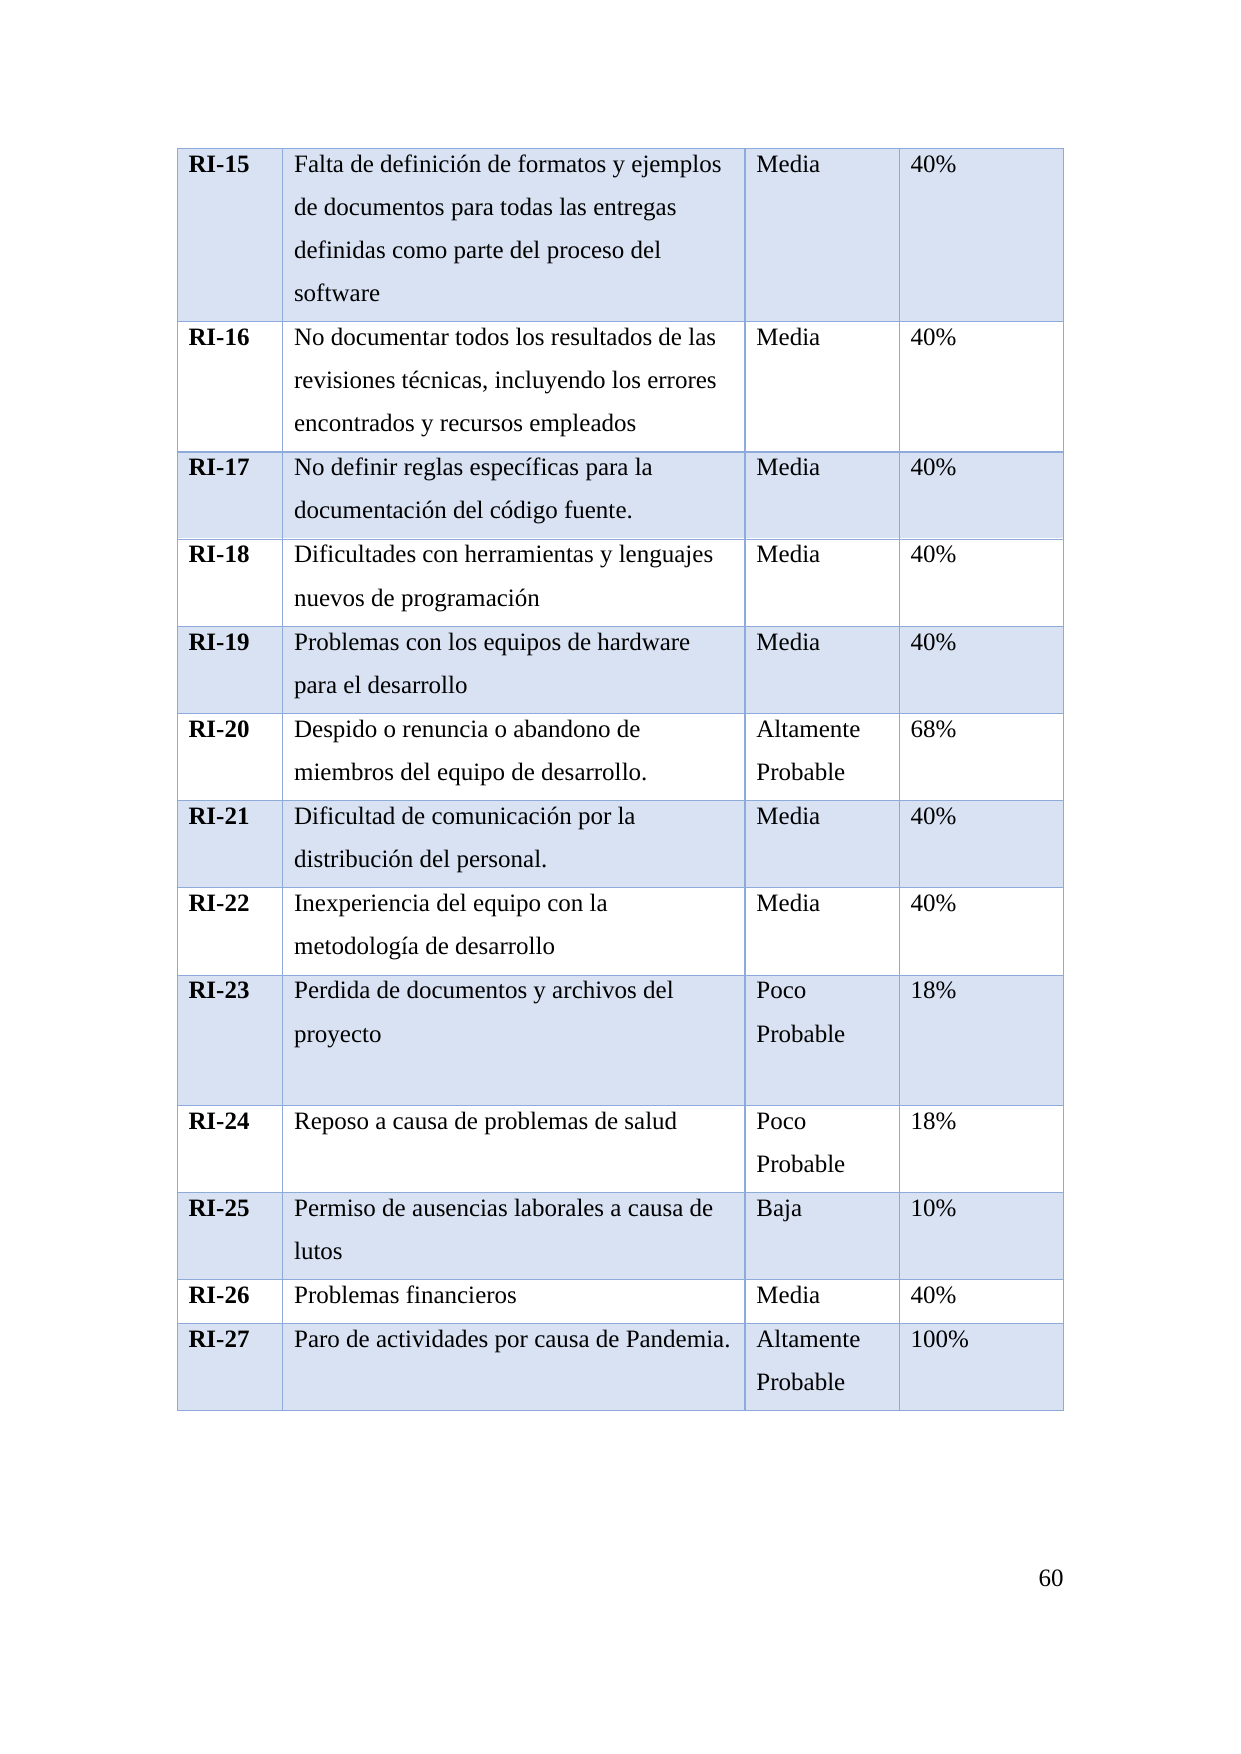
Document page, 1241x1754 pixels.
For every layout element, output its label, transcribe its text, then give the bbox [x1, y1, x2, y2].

table_cell Media [746, 322, 899, 451]
table_cell RI-21 [178, 801, 282, 887]
table_cell 10% [900, 1193, 1063, 1279]
table_cell Dificultades con herramientas y lenguajes nuevos de programación [283, 540, 744, 626]
table_cell No definir reglas específicas para la documentación del código fuente. [283, 453, 744, 538]
table_cell Poco Probable [746, 1106, 899, 1192]
table_cell RI-16 [178, 322, 282, 451]
table_cell Media [746, 627, 899, 713]
table_cell RI-15 [178, 149, 282, 321]
table_cell RI-19 [178, 627, 282, 713]
table_cell RI-27 [178, 1324, 282, 1410]
table_cell Perdida de documentos y archivos del proyecto [283, 976, 744, 1105]
table_cell No documentar todos los resultados de las revisiones técnicas, incluyendo los errores encontrados y recursos empleados [283, 322, 744, 451]
table_cell RI-25 [178, 1193, 282, 1279]
table_cell Media [746, 149, 899, 321]
table_cell RI-26 [178, 1280, 282, 1323]
table_cell Media [746, 453, 899, 538]
table_cell 40% [900, 801, 1063, 887]
table_cell 18% [900, 1106, 1063, 1192]
table_cell RI-20 [178, 714, 282, 800]
table_cell Media [746, 888, 899, 974]
table_cell 40% [900, 453, 1063, 538]
table_cell RI-18 [178, 540, 282, 626]
table_cell Media [746, 801, 899, 887]
table_cell RI-23 [178, 976, 282, 1105]
table_cell Despido o renuncia o abandono de miembros del equipo de desarrollo. [283, 714, 744, 800]
table_cell Problemas con los equipos de hardware para el desarrollo [283, 627, 744, 713]
table_cell 100% [900, 1324, 1063, 1410]
table_cell Altamente Probable [746, 1324, 899, 1410]
table_cell Media [746, 1280, 899, 1323]
table_cell Inexperiencia del equipo con la metodología de desarrollo [283, 888, 744, 974]
table_cell Poco Probable [746, 976, 899, 1105]
table_cell 68% [900, 714, 1063, 800]
table_cell Dificultad de comunicación por la distribución del personal. [283, 801, 744, 887]
table_cell Baja [746, 1193, 899, 1279]
table_cell Falta de definición de formatos y ejemplos de documentos para todas las entregas definidas como parte del proceso del software [283, 149, 744, 321]
table_cell RI-22 [178, 888, 282, 974]
table_cell Reposo a causa de problemas de salud [283, 1106, 744, 1192]
table_cell Media [746, 540, 899, 626]
table_cell Altamente Probable [746, 714, 899, 800]
table_cell RI-17 [178, 453, 282, 538]
table_cell 40% [900, 1280, 1063, 1323]
table_cell Paro de actividades por causa de Pandemia. [283, 1324, 744, 1410]
table_cell 40% [900, 627, 1063, 713]
table_cell RI-24 [178, 1106, 282, 1192]
table_cell 40% [900, 888, 1063, 974]
table_cell Problemas financieros [283, 1280, 744, 1323]
table_cell 40% [900, 322, 1063, 451]
table_cell 40% [900, 149, 1063, 321]
table_cell 40% [900, 540, 1063, 626]
table_cell 18% [900, 976, 1063, 1105]
table_cell Permiso de ausencias laborales a causa de lutos [283, 1193, 744, 1279]
